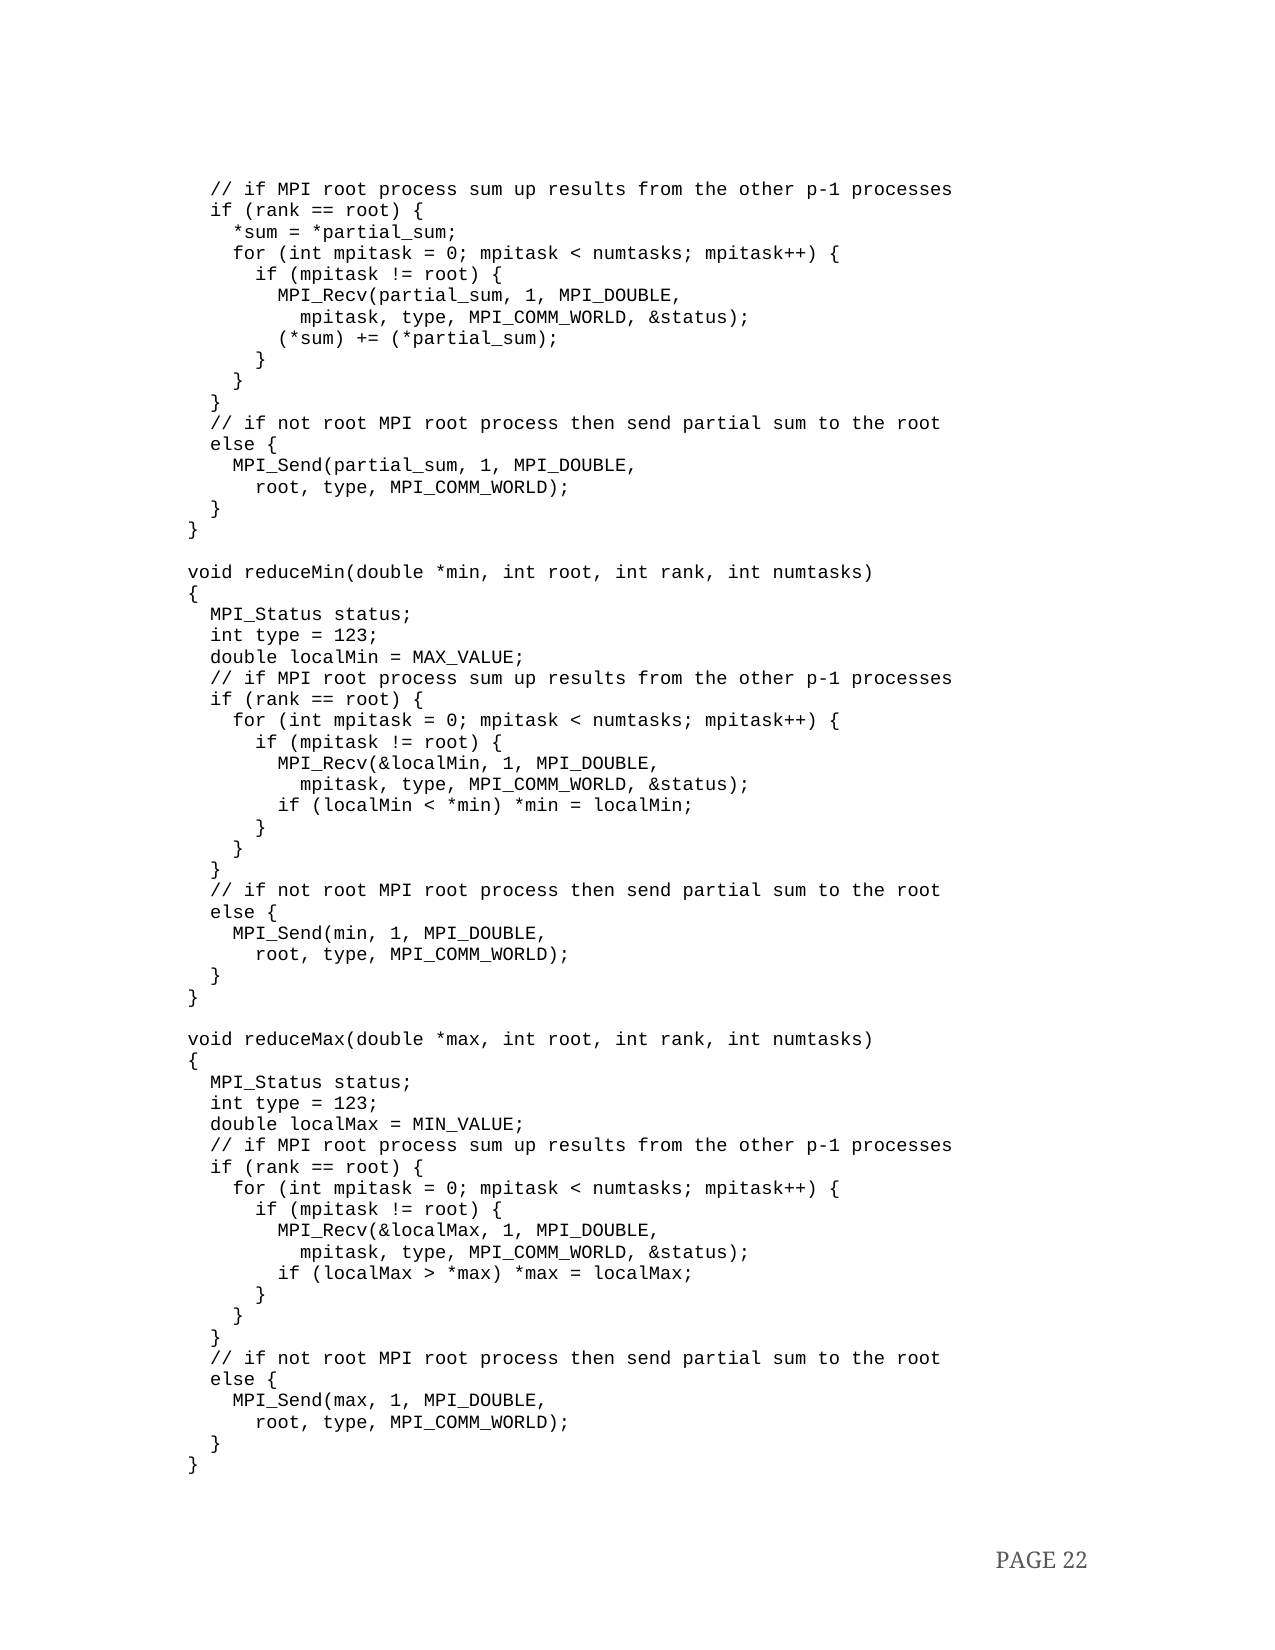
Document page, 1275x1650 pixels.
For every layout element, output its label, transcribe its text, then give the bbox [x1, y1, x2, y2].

text { [187, 584, 1087, 605]
text } [187, 1455, 1087, 1476]
text void reduceMin(double *min, int root, int rank, int numtasks) [187, 562, 1087, 584]
text MPI_Status status; [187, 1072, 1087, 1094]
text if (rank == root) { [187, 690, 1087, 711]
text (*sum) += (*partial_sum); [187, 329, 1087, 350]
text if (rank == root) { [187, 1157, 1087, 1179]
text for (int mpitask = 0; mpitask < numtasks; mpitask++) { [187, 244, 1087, 265]
text else { [187, 902, 1087, 924]
text void reduceMax(double *max, int root, int rank, int numtasks) [187, 1030, 1087, 1051]
text // if MPI root process sum up results from the other p-1 processes [187, 180, 1087, 201]
text // if MPI root process sum up results from the other p-1 processes [187, 669, 1087, 690]
text // if MPI root process sum up results from the other p-1 processes [187, 1136, 1087, 1157]
text } [187, 1285, 1087, 1306]
text } [187, 1434, 1087, 1455]
text if (mpitask != root) { [187, 265, 1087, 286]
text } [187, 987, 1087, 1009]
text } [187, 1327, 1087, 1349]
text } [187, 839, 1087, 860]
text else { [187, 435, 1087, 456]
text } [187, 499, 1087, 520]
text } [187, 817, 1087, 839]
text // if not root MPI root process then send partial sum to the root [187, 414, 1087, 435]
text mpitask, type, MPI_COMM_WORLD, &status); [187, 1242, 1087, 1264]
text } [187, 966, 1087, 987]
text for (int mpitask = 0; mpitask < numtasks; mpitask++) { [187, 1179, 1087, 1200]
text } [187, 371, 1087, 392]
text MPI_Status status; [187, 605, 1087, 626]
text if (localMax > *max) *max = localMax; [187, 1264, 1087, 1285]
text double localMax = MIN_VALUE; [187, 1115, 1087, 1136]
text } [187, 1306, 1087, 1327]
text root, type, MPI_COMM_WORLD); [187, 477, 1087, 499]
text } [187, 860, 1087, 881]
text int type = 123; [187, 1094, 1087, 1115]
text if (mpitask != root) { [187, 732, 1087, 754]
text root, type, MPI_COMM_WORLD); [187, 945, 1087, 966]
text else { [187, 1370, 1087, 1391]
text double localMin = MAX_VALUE; [187, 647, 1087, 669]
text int type = 123; [187, 626, 1087, 647]
text // if not root MPI root process then send partial sum to the root [187, 881, 1087, 902]
text MPI_Send(max, 1, MPI_DOUBLE, [187, 1391, 1087, 1412]
text mpitask, type, MPI_COMM_WORLD, &status); [187, 775, 1087, 796]
text { [187, 1051, 1087, 1072]
text MPI_Recv(partial_sum, 1, MPI_DOUBLE, [187, 286, 1087, 307]
text if (rank == root) { [187, 201, 1087, 222]
text } [187, 350, 1087, 371]
text root, type, MPI_COMM_WORLD); [187, 1412, 1087, 1434]
text *sum = *partial_sum; [187, 222, 1087, 244]
text if (localMin < *min) *min = localMin; [187, 796, 1087, 817]
text MPI_Recv(&localMax, 1, MPI_DOUBLE, [187, 1221, 1087, 1242]
text for (int mpitask = 0; mpitask < numtasks; mpitask++) { [187, 711, 1087, 732]
text MPI_Recv(&localMin, 1, MPI_DOUBLE, [187, 754, 1087, 775]
text if (mpitask != root) { [187, 1200, 1087, 1221]
text // if not root MPI root process then send partial sum to the root [187, 1349, 1087, 1370]
text MPI_Send(partial_sum, 1, MPI_DOUBLE, [187, 456, 1087, 477]
text } [187, 520, 1087, 541]
text } [187, 392, 1087, 414]
text MPI_Send(min, 1, MPI_DOUBLE, [187, 924, 1087, 945]
text mpitask, type, MPI_COMM_WORLD, &status); [187, 307, 1087, 329]
